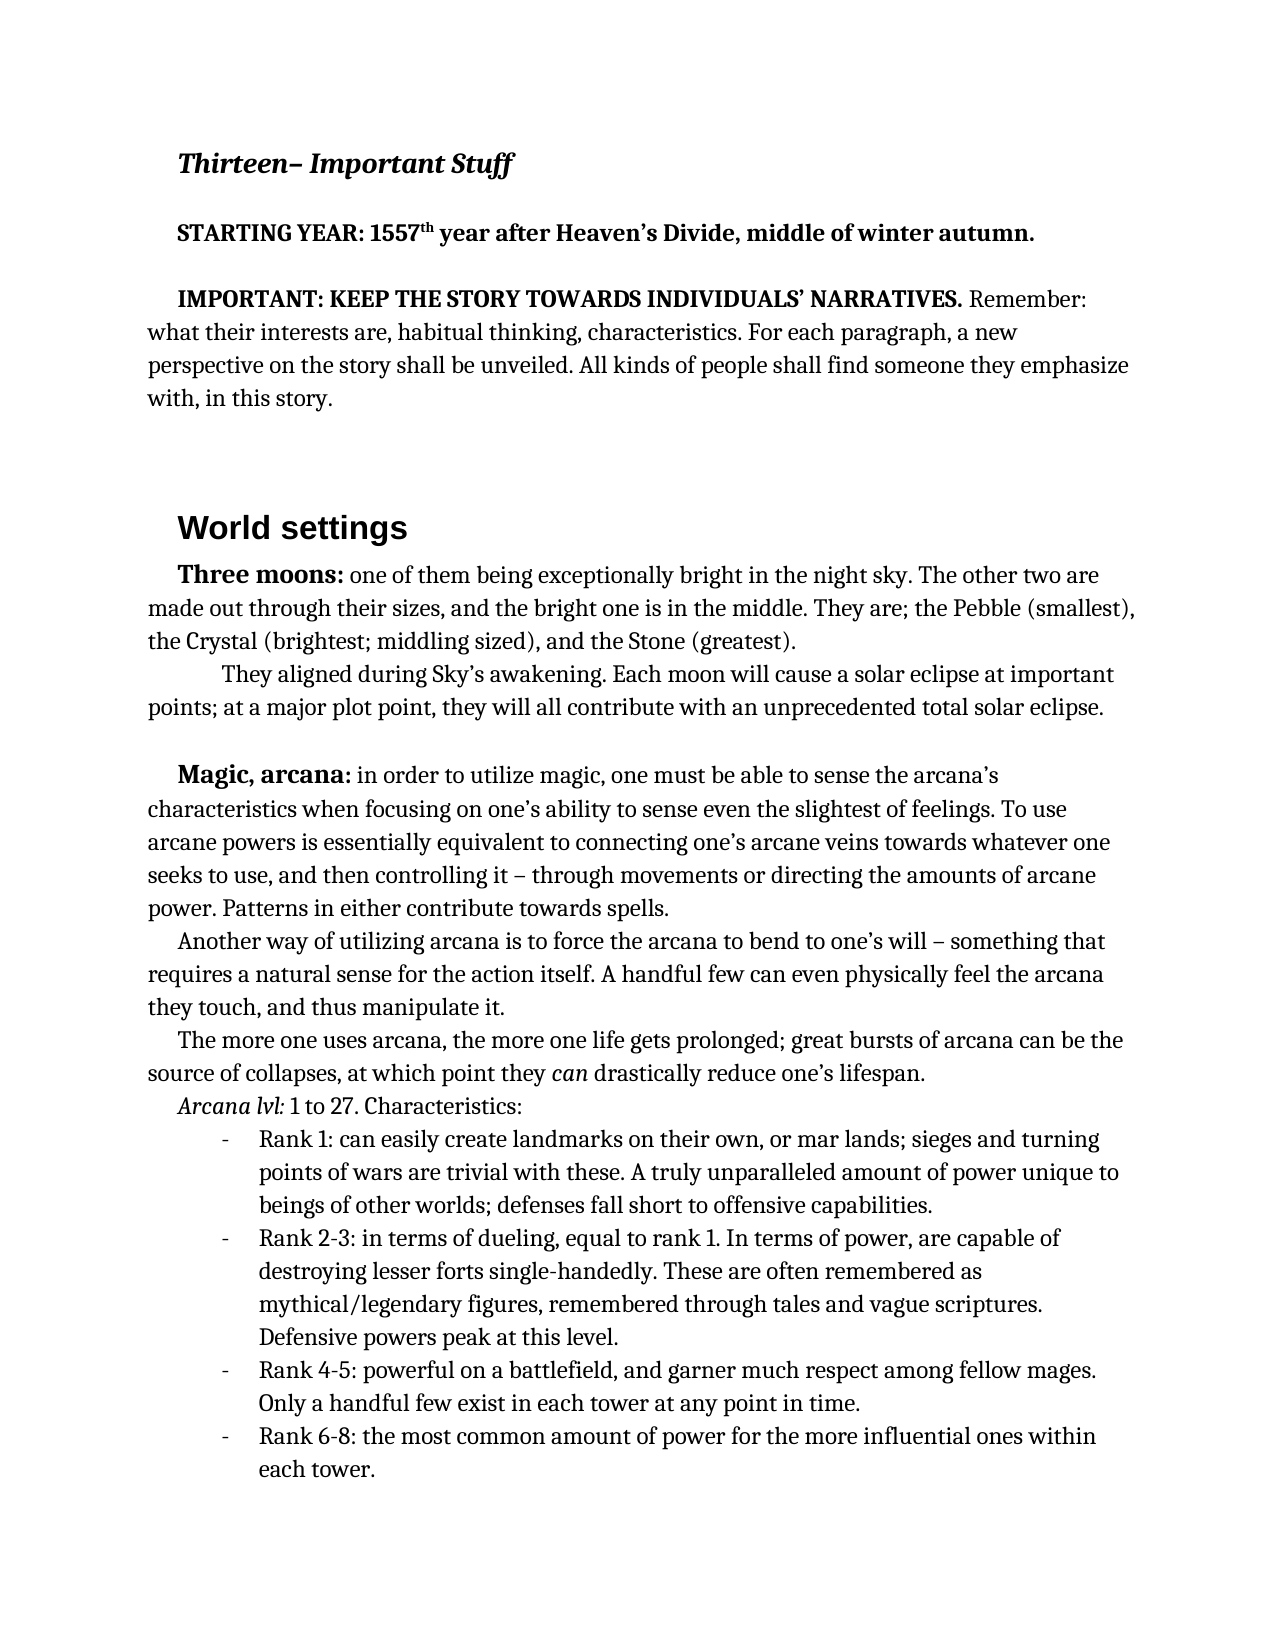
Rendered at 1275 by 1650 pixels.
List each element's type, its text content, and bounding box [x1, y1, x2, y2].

list Rank 4-5: powerful on a battlefield, and garner much respect among fellow mages. Only a handful few exist in each tower at any point in time. [221, 1356, 1137, 1418]
text Magic, arcana: in order to utilize magic, one must be able to sense the arcana’s characteristics when focusing on one’s ability to sense even the slightest of feelings. To use arcane powers is essentially equivalent to connecting one’s arcane veins towards whatever one seeks to use, and then controlling it – through movements or directing the amounts of arcane power. Patterns in either contribute towards spells. [148, 759, 1137, 922]
text STARTING YEAR: 1557th year after Heaven’s Divide, middle of winter autumn. [148, 219, 1137, 248]
text They aligned during Sky’s awakening. Each moon will cause a solar eclipse at important points; at a major plot point, they will all contribute with an unprecedented total solar eclipse. [148, 660, 1137, 722]
text Arcana lvl: 1 to 27. Characteristics: [148, 1092, 1137, 1121]
list Rank 1: can easily create landmarks on their own, or mar lands; sieges and turning points of wars are trivial with these. A truly unparalleled amount of power unique to beings of other worlds; defenses fall short to offensive capabilities. [221, 1125, 1137, 1220]
text Thirteen– Important Stuff [148, 148, 1137, 181]
list Rank 2-3: in terms of dueling, equal to rank 1. In terms of power, are capable of destroying lesser forts single-handedly. These are often remembered as mythical/legendary figures, remembered through tales and vague scriptures. Defensive powers peak at this level. [221, 1224, 1137, 1352]
text The more one uses arcana, the more one life gets prolonged; great bursts of arcana can be the source of collapses, at which point they can drastically reduce one’s lifespan. [148, 1026, 1137, 1088]
text Three moons: one of them being exceptionally bright in the night sky. The other two are made out through their sizes, and the bright one is in the middle. They are; the Pebble (smallest), the Crystal (brightest; middling sized), and the Stone (greatest). [148, 559, 1137, 656]
text Another way of utilizing arcana is to force the arcana to bend to one’s will – something that requires a natural sense for the action itself. A handful few can even physically feel the arcana they touch, and thus manipulate it. [148, 927, 1137, 1022]
subtitle World settings [148, 508, 1137, 547]
list Rank 6-8: the most common amount of power for the more influential ones within each tower. [221, 1422, 1137, 1484]
text IMPORTANT: KEEP THE STORY TOWARDS INDIVIDUALS’ NARRATIVES. Remember: what their interests are, habitual thinking, characteristics. For each paragraph, a new perspective on the story shall be unveiled. All kinds of people shall find someone they emphasize with, in this story. [148, 285, 1137, 413]
